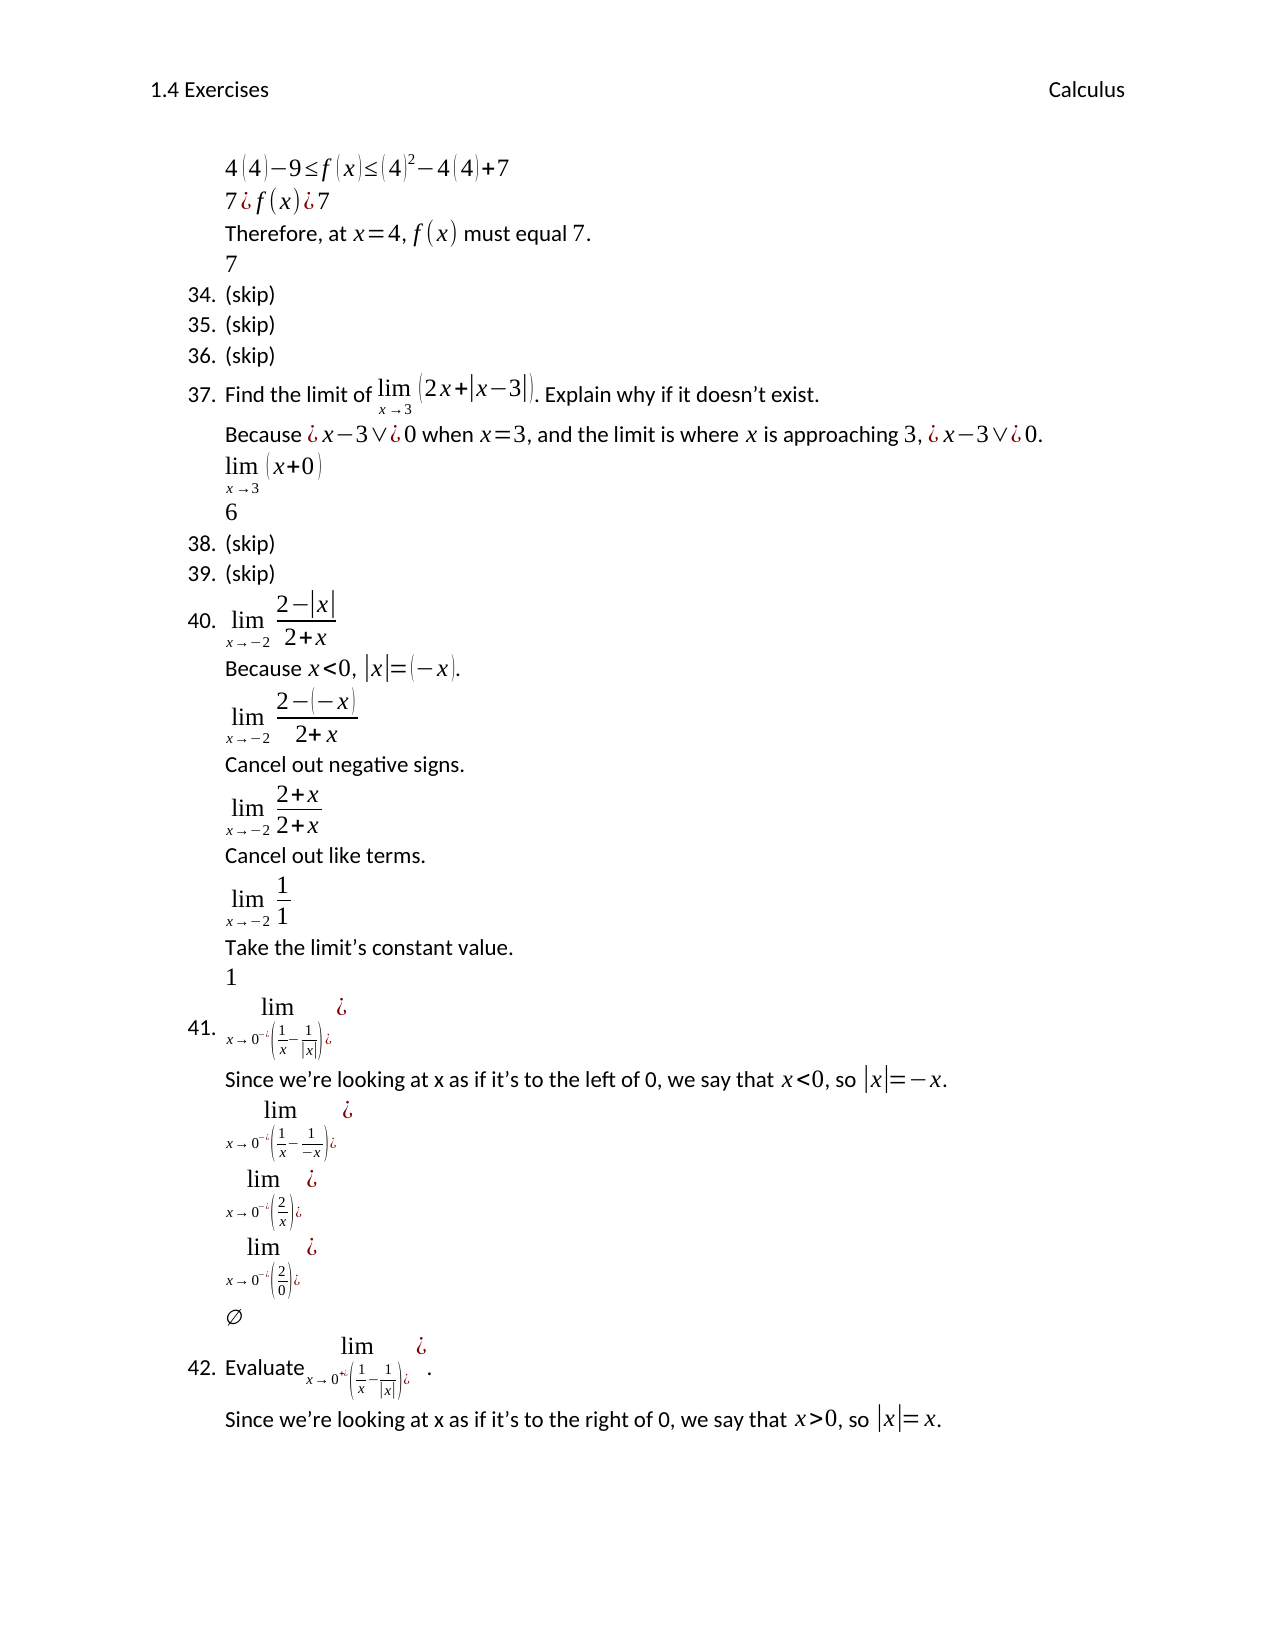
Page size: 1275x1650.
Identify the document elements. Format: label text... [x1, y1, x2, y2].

list (skip) [187, 559, 1125, 587]
list Because when , and the limit is where is approaching , . [225, 421, 1125, 448]
list Because , . [225, 653, 1125, 684]
list Since we’re looking at x as if it’s to the right of 0, we say that , so . [225, 1403, 1125, 1434]
list (skip) [187, 529, 1125, 557]
list Find the limit of . Explain why if it doesn’t exist. [187, 371, 1125, 418]
list Evaluate. [187, 1333, 1125, 1401]
list Cancel out like terms. [225, 842, 1125, 869]
list (skip) [187, 280, 1125, 308]
list Take the limit’s constant value. [225, 933, 1125, 961]
list Cancel out negative signs. [225, 750, 1125, 778]
list (skip) [187, 341, 1125, 369]
list Since we’re looking at x as if it’s to the left of 0, we say that , so . [225, 1064, 1125, 1094]
list Therefore, at , must equal . [225, 218, 1125, 248]
list (skip) [187, 311, 1125, 339]
